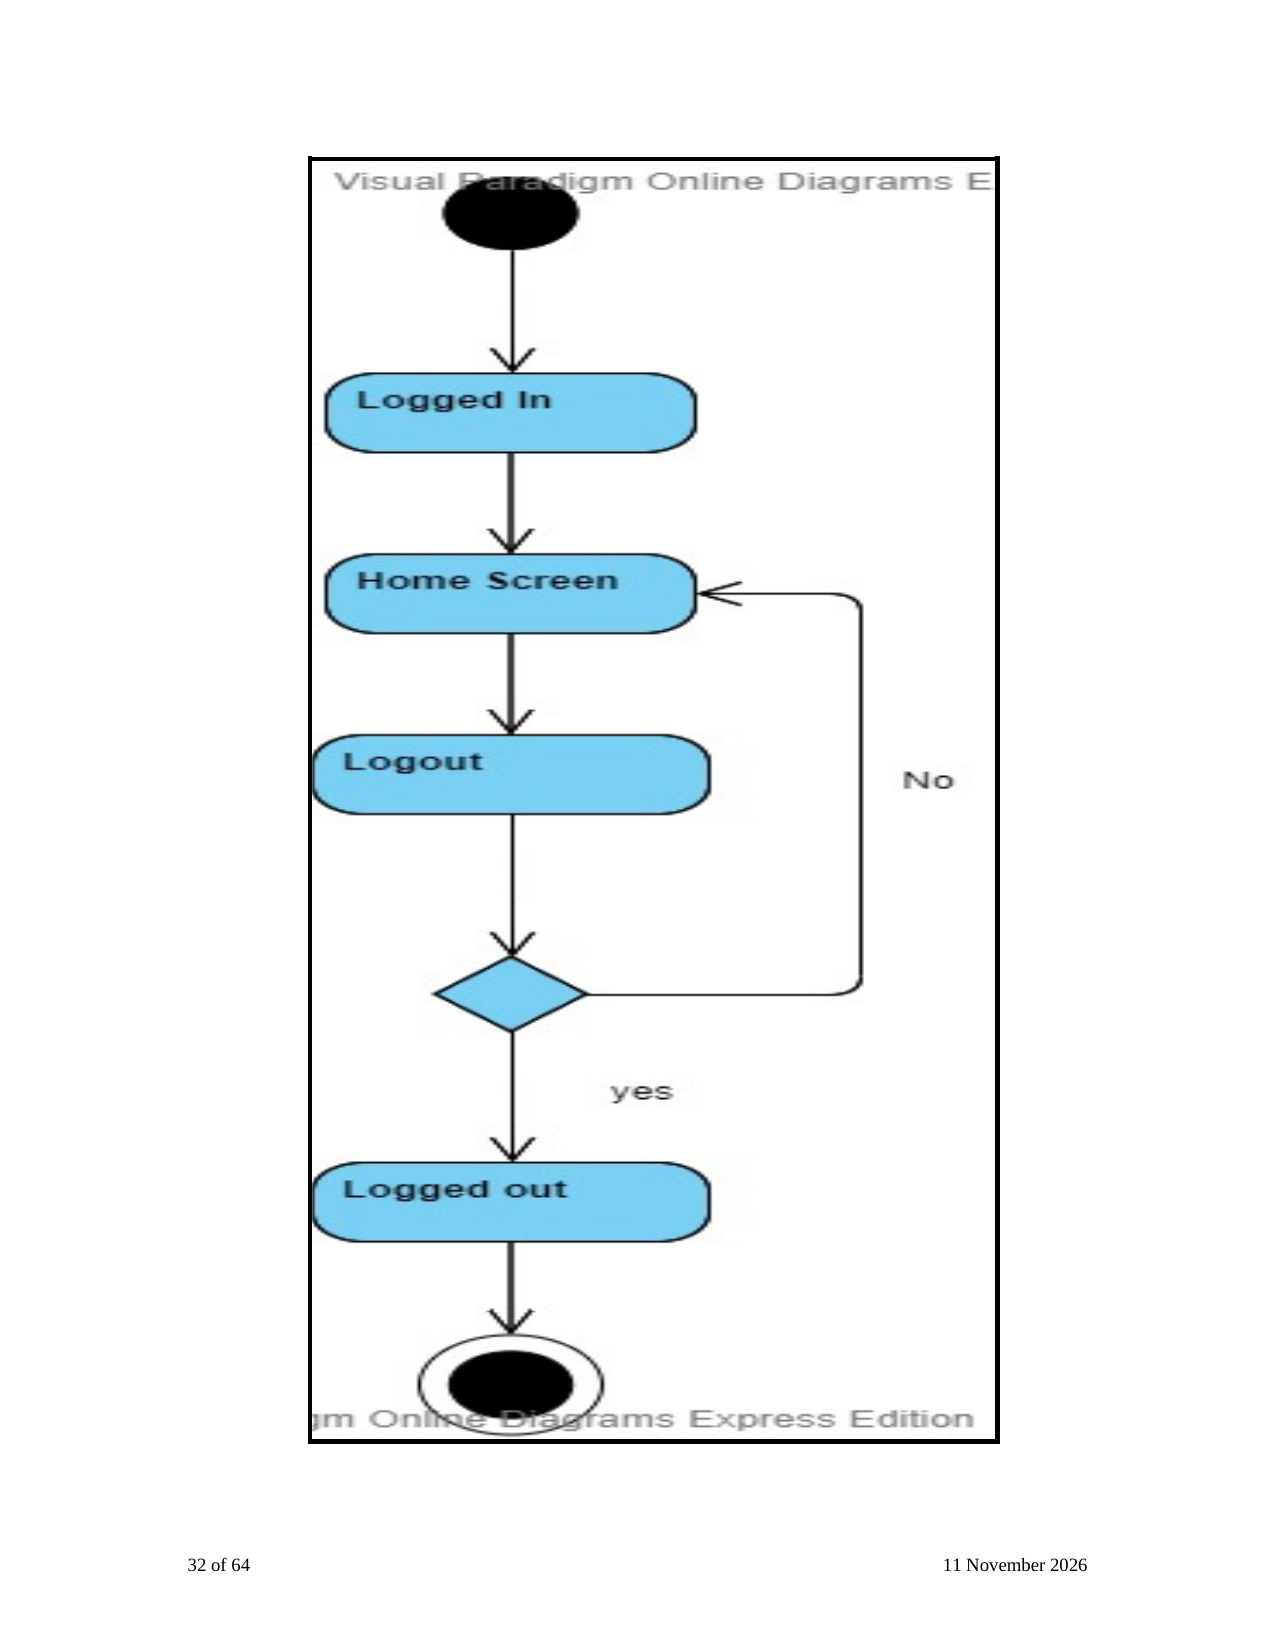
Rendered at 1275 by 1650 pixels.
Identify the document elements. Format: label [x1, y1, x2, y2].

picture [312, 161, 995, 1439]
